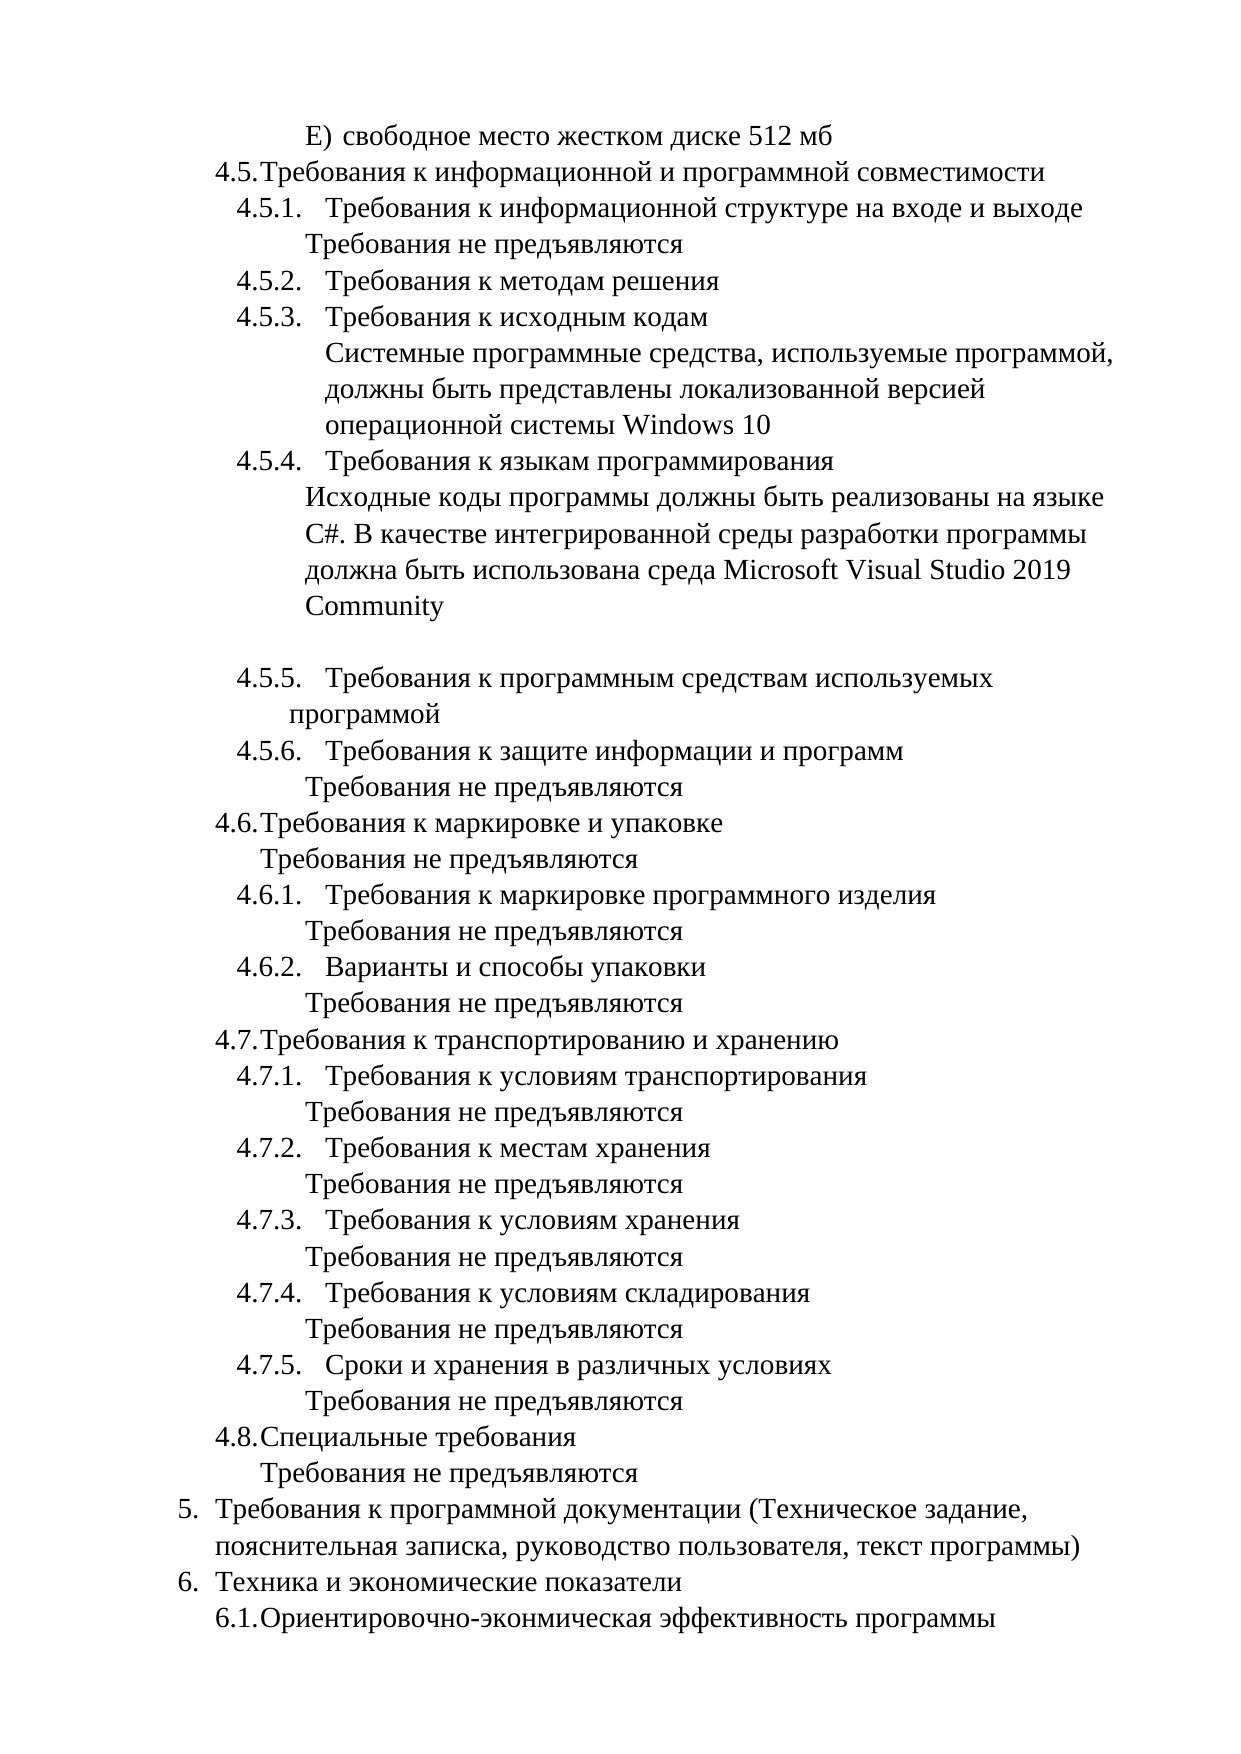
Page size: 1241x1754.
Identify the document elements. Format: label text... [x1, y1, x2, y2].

list Требования к программной документации (Техническое задание, пояснительная записка, руководство пользователя, текст программы) [177, 1492, 1152, 1561]
list Требования к исходным кодам [236, 299, 1152, 332]
list Требования к информационной и программной совместимости [215, 154, 1152, 188]
list Требования не предъявляются [305, 1383, 1152, 1417]
list Требования не предъявляются [260, 841, 1152, 874]
list Требования к маркировке и упаковке [215, 805, 1152, 838]
list Требования к транспортированию и хранению [215, 1022, 1152, 1055]
list Требования к языкам программирования [236, 443, 1152, 477]
list Системные программные средства, используемые программой, должны быть представлены локализованной версией операционной системы Windows 10 [325, 335, 1152, 441]
list Исходные коды программы должны быть реализованы на языке С#. В качестве интегрированной среды разработки программы должна быть использована среда Microsoft Visual Studio 2019 Community [305, 479, 1152, 622]
list Требования к защите информации и программ [236, 733, 1152, 766]
list Специальные требования [215, 1419, 1152, 1453]
list Требования не предъявляются [305, 1311, 1152, 1344]
list Требования к условиям хранения [236, 1202, 1152, 1236]
list Требования не предъявляются [305, 1239, 1152, 1272]
list Ориентировочно-эконмическая эффективность программы [215, 1600, 1152, 1634]
list Требования не предъявляются [305, 986, 1152, 1019]
list Требования не предъявляются [260, 1456, 1152, 1489]
list Требования не предъявляются [305, 1094, 1152, 1128]
list Требования не предъявляются [305, 913, 1152, 947]
list Требования к методам решения [236, 263, 1152, 296]
list Техника и экономические показатели [177, 1564, 1152, 1597]
list свободное место жестком диске 512 мб [305, 118, 1152, 152]
list Требования к местам хранения [236, 1130, 1152, 1164]
list Сроки и хранения в различных условиях [236, 1347, 1152, 1381]
list Требования не предъявляются [305, 227, 1152, 260]
list Требования к условиям транспортирования [236, 1058, 1152, 1091]
list Требования не предъявляются [305, 769, 1152, 802]
list Варианты и способы упаковки [236, 949, 1152, 983]
list Требования к программным средствам используемых программой [236, 660, 1152, 730]
list Требования к условиям складирования [236, 1275, 1152, 1308]
list Требования к маркировке программного изделия [236, 877, 1152, 911]
list Требования не предъявляются [305, 1166, 1152, 1200]
list Требования к информационной структуре на входе и выходе [236, 190, 1152, 224]
